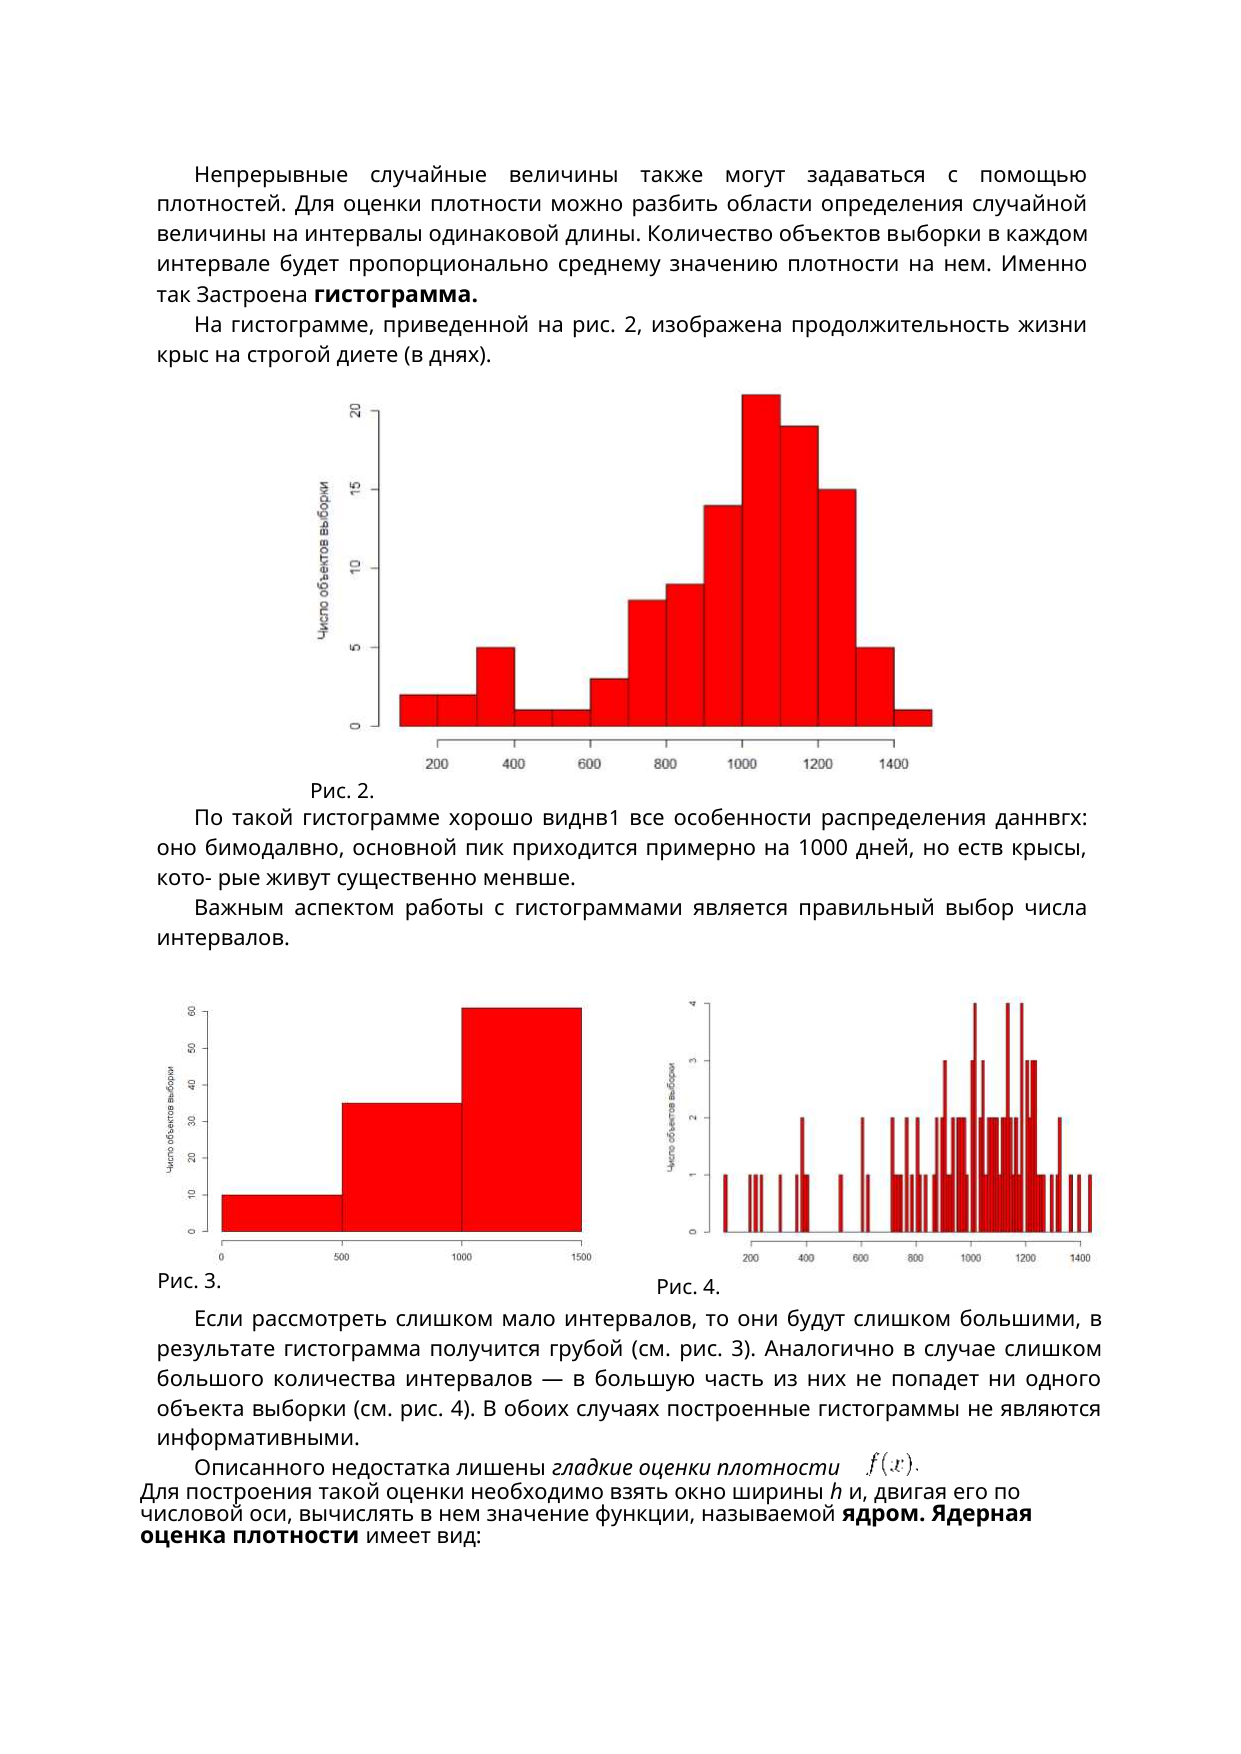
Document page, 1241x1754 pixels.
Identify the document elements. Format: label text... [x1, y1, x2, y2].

picture [310, 379, 990, 782]
text На гистограмме, приведенной на рис. 2, изображена продолжительность жизни крыс на строгой диете (в днях). [156, 309, 1088, 368]
picture [157, 961, 612, 1272]
text Важным аспектом работы с гистограммами является правильный выбор числа интервалов. [156, 892, 1088, 951]
text Описанного недостатка лишены гладкие оценки плотности [156, 1452, 1103, 1482]
text Непрерывные случайные величины также могут задаваться с помощью плотностей. Для оценки плотности можно разбить области определения случайной величины на интервалы одинаковой длины. Количество объектов выборки в каждом интервале будет пропорционально среднему значению плотности на нем. Именно так Застроена гистограмма. [156, 158, 1088, 309]
picture [862, 1447, 921, 1480]
text Для построения такой оценки необходимо взять окно ширины h и, двигая его по числовой оси, вычислять в нем значение функции, называемой ядром. Ядерная оценка плотности имеет вид: [140, 1482, 1103, 1548]
picture [656, 964, 1110, 1278]
